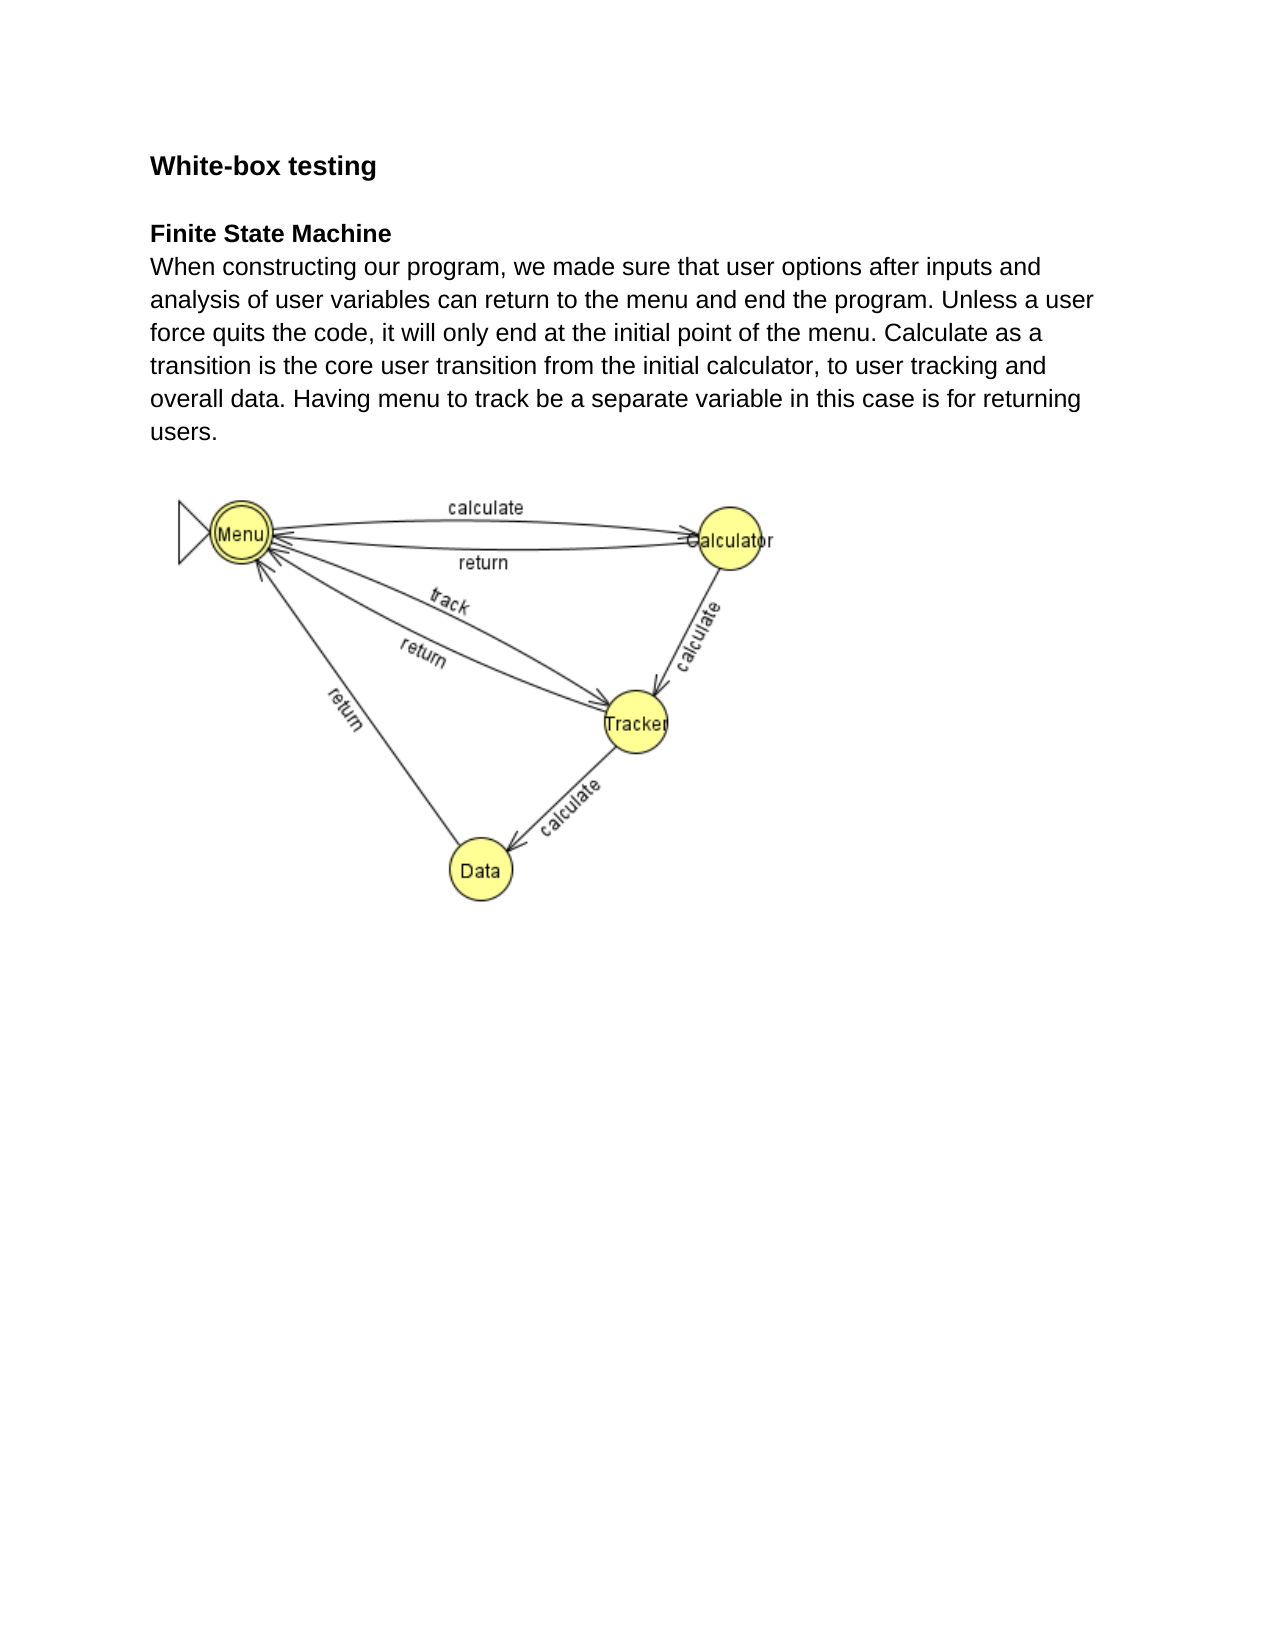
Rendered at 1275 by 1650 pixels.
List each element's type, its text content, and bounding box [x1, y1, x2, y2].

text White-box testing [150, 150, 1125, 181]
text When constructing our program, we made sure that user options after inputs and analysis of user variables can return to the menu and end the program. Unless a user force quits the code, it will only end at the initial point of the menu. Calculate as a transition is the core user transition from the initial calculator, to user tracking and overall data. Having menu to track be a separate variable in this case is for returning users. [150, 252, 1125, 446]
text Finite State Machine [150, 219, 1125, 248]
picture [150, 483, 803, 933]
